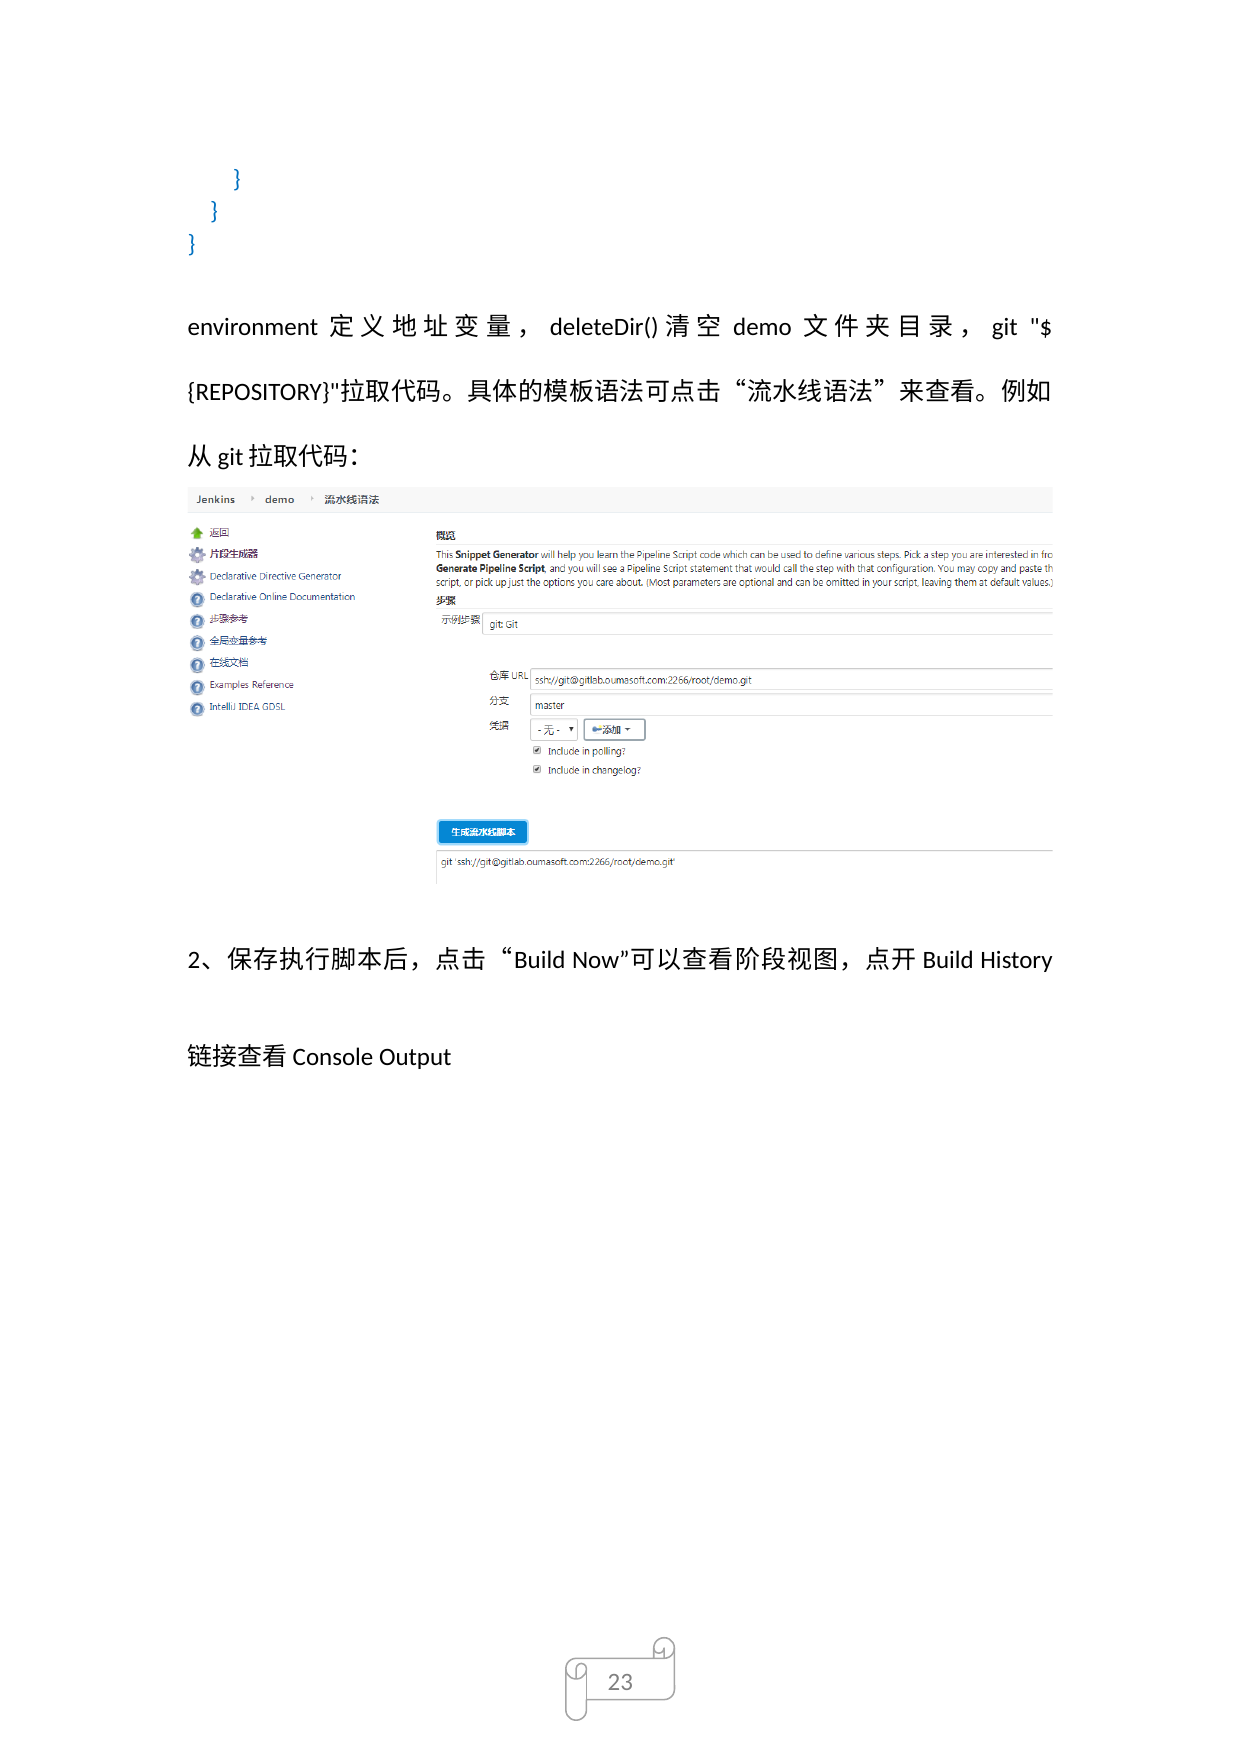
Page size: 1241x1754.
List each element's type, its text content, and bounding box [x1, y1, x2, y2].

text 2、保存执行脚本后，点击“Build Now”可以查看阶段视图，点开Build History链接查看Console Output [187, 925, 1053, 1087]
text } [187, 194, 1053, 227]
text environment定义地址变量，deleteDir()清空demo文件夹目录，git "${REPOSITORY}"拉取代码。具体的模板语法可点击“流水线语法”来查看。例如从git拉取代码： [187, 292, 1053, 487]
text } [187, 227, 1053, 259]
picture [187, 487, 1053, 884]
text } [187, 162, 1053, 194]
